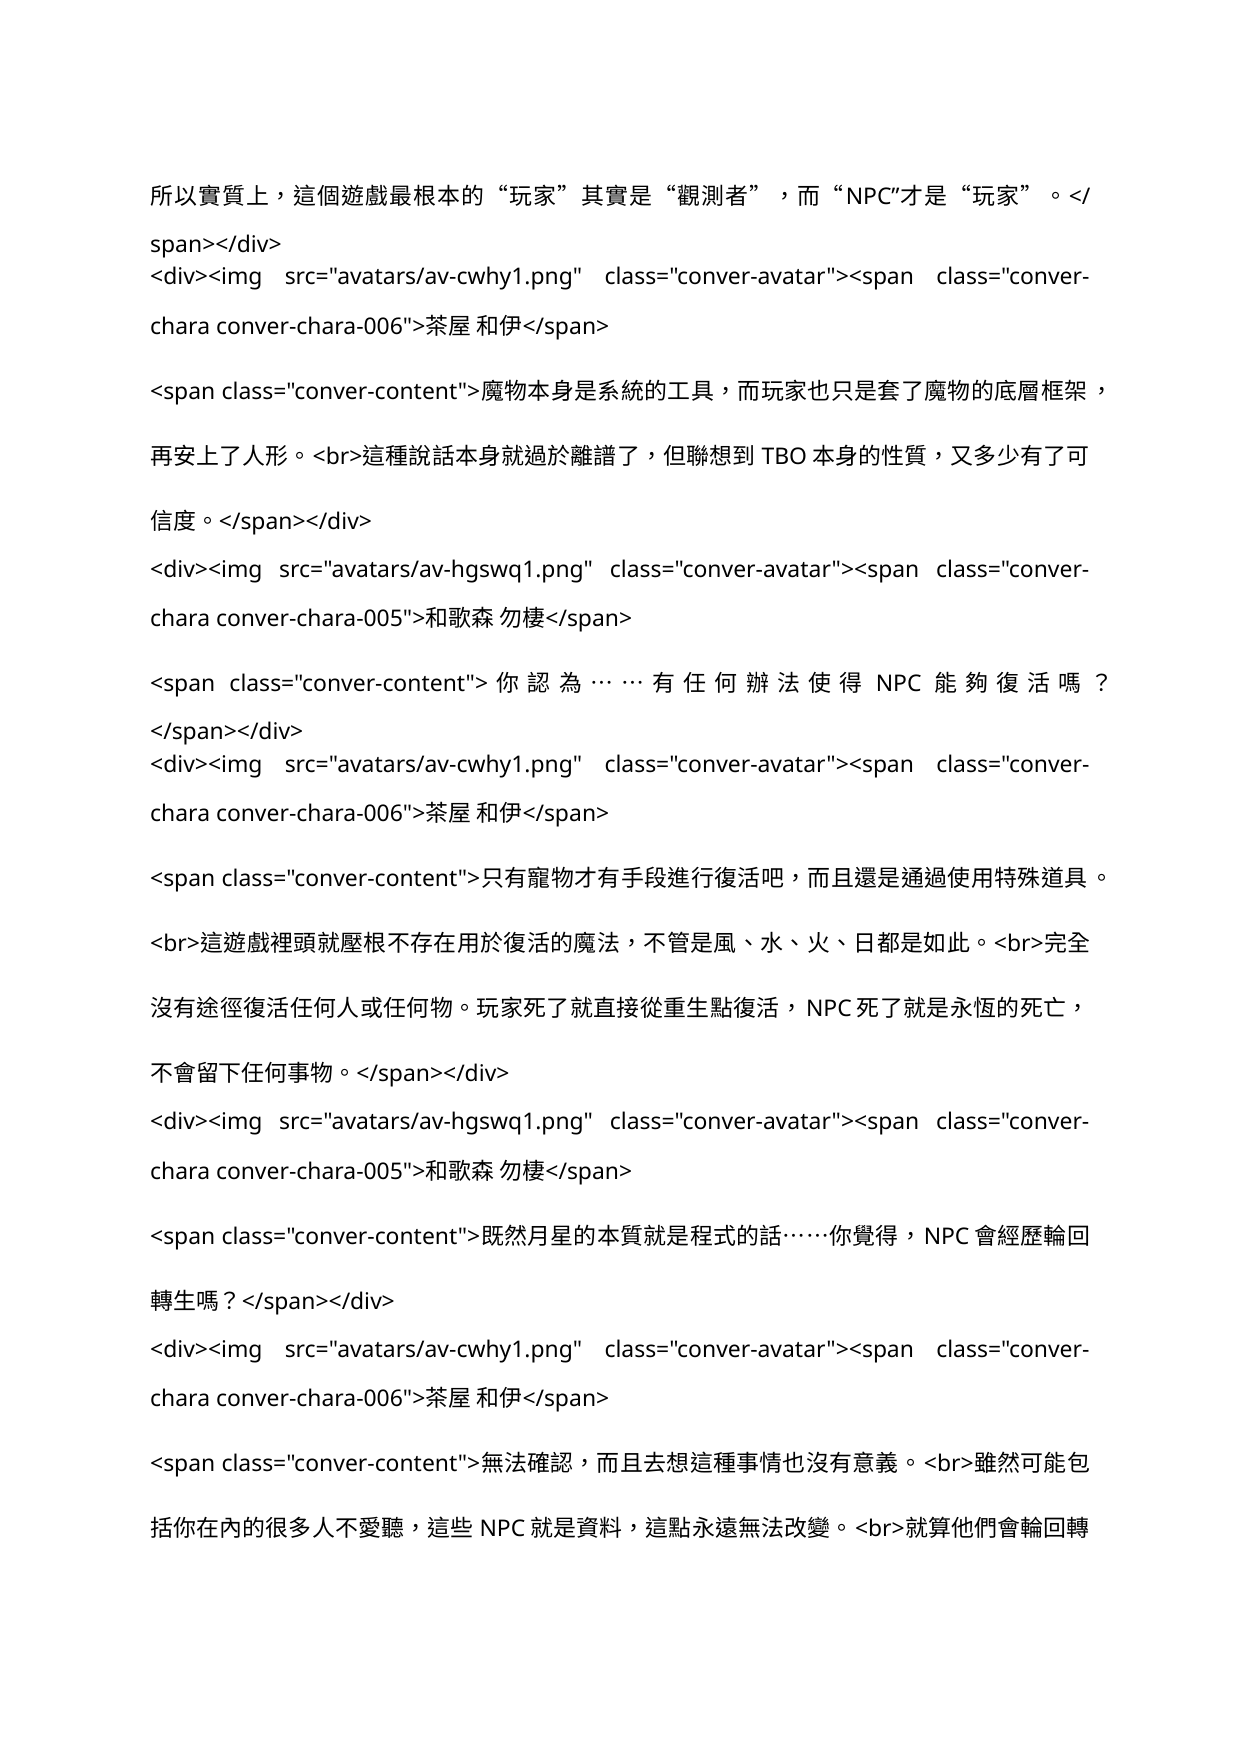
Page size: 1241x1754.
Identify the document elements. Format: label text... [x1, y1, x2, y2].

text <div><img src="avatars/av-cwhy1.png" class="conver-avatar"><span class="conver-chara conver-chara-006">茶屋 和伊</span> [150, 259, 1090, 357]
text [150, 162, 1090, 259]
text <div><img src="avatars/av-hgswq1.png" class="conver-avatar"><span class="conver-chara conver-chara-005">和歌森 勿棲</span> [150, 552, 1090, 649]
text <div><img src="avatars/av-hgswq1.png" class="conver-avatar"><span class="conver-chara conver-chara-005">和歌森 勿棲</span> [150, 1104, 1090, 1202]
text <div><img src="avatars/av-cwhy1.png" class="conver-avatar"><span class="conver-chara conver-chara-006">茶屋 和伊</span> [150, 747, 1090, 844]
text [150, 1429, 1090, 1559]
text <div><img src="avatars/av-cwhy1.png" class="conver-avatar"><span class="conver-chara conver-chara-006">茶屋 和伊</span> [150, 1332, 1090, 1429]
text <span class="conver-content">既然月星的本質就是程式的話……你覺得，NPC會經歷輪回轉生嗎？</span></div> [150, 1202, 1090, 1332]
text <span class="conver-content">只有寵物才有手段進行復活吧，而且還是通過使用特殊道具。<br>這遊戲裡頭就壓根不存在用於復活的魔法，不管是風、水、火、日都是如此。<br>完全沒有途徑復活任何人或任何物。玩家死了就直接從重生點復活，NPC死了就是永恆的死亡，不會留下任何事物。</span></div> [150, 844, 1090, 1104]
text <span class="conver-content">你認為……有任何辦法使得NPC能夠復活嗎？</span></div> [150, 649, 1090, 747]
text <span class="conver-content">魔物本身是系統的工具，而玩家也只是套了魔物的底層框架，再安上了人形。<br>這種說話本身就過於離譜了，但聯想到TBO本身的性質，又多少有了可信度。</span></div> [150, 357, 1090, 552]
